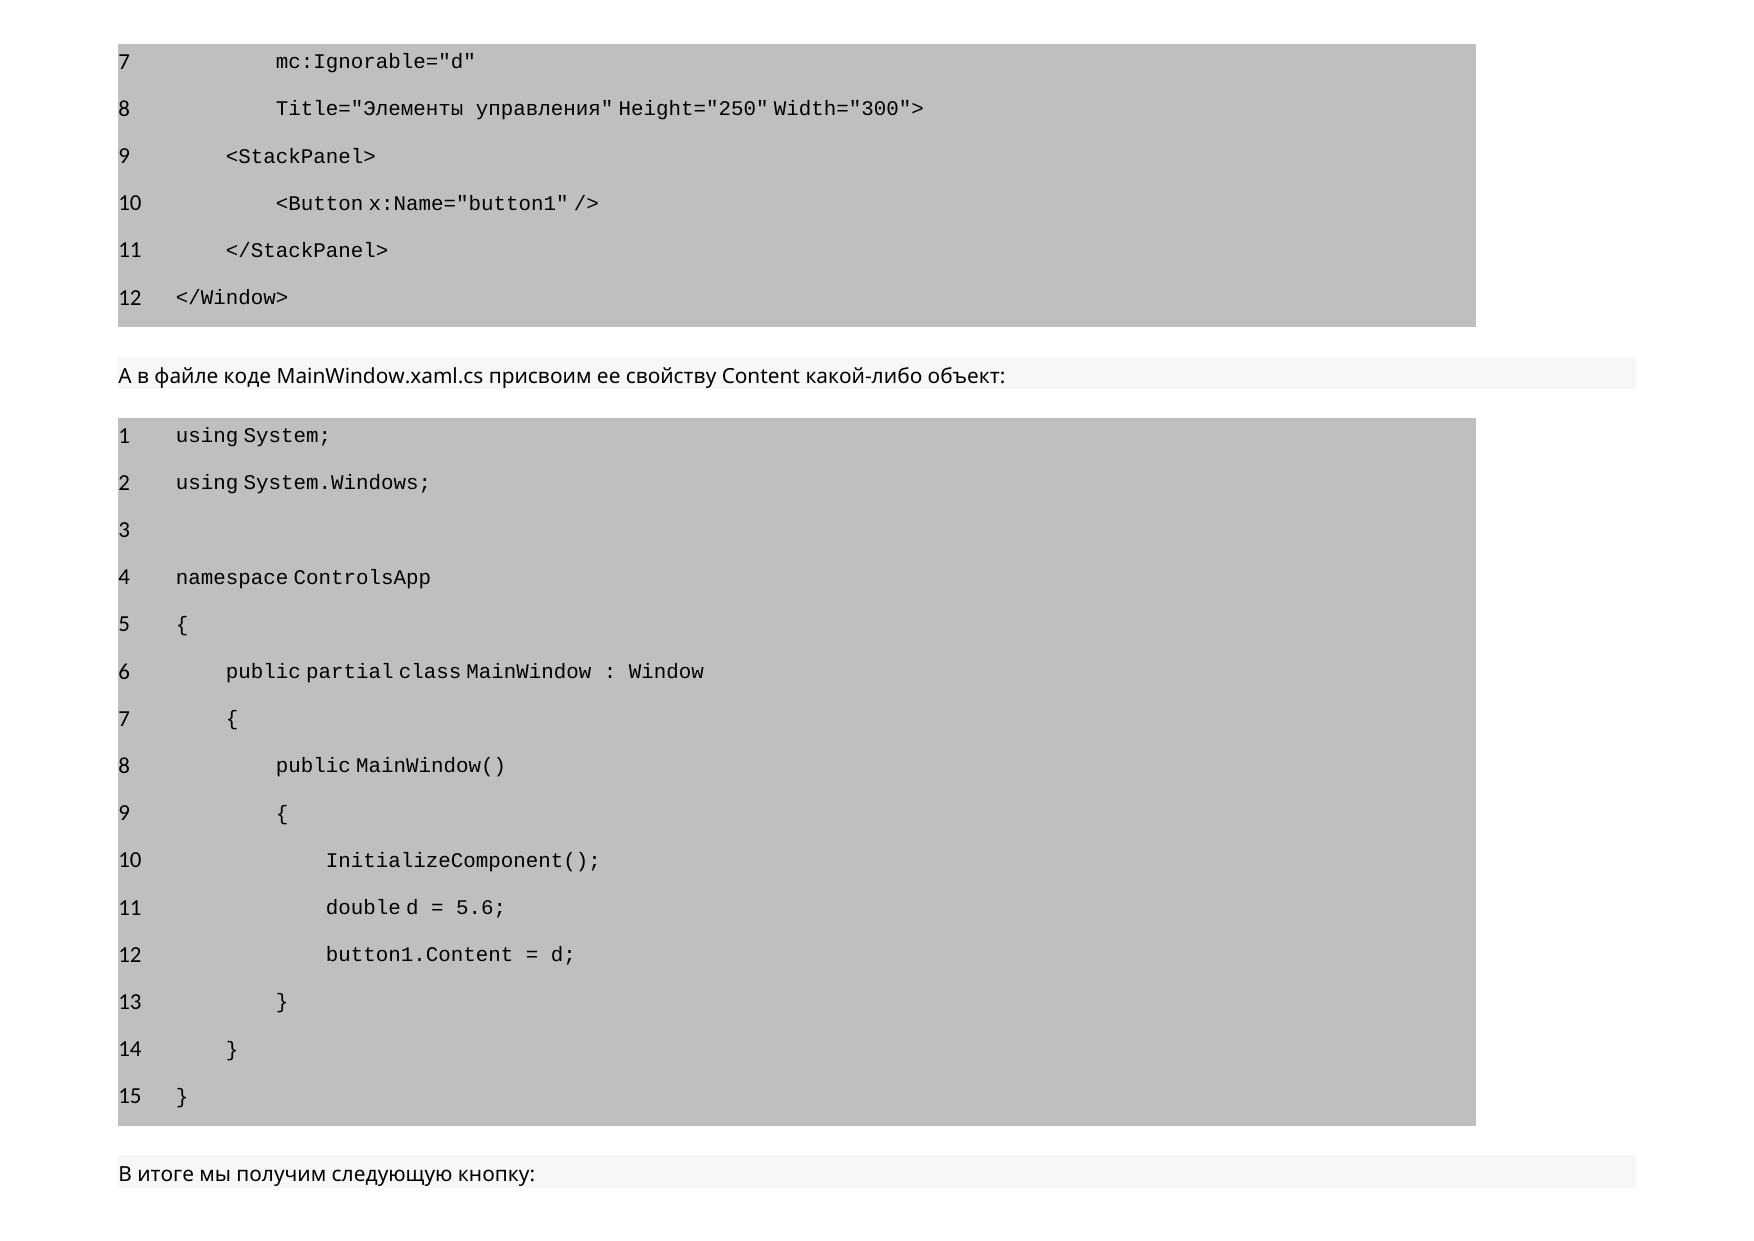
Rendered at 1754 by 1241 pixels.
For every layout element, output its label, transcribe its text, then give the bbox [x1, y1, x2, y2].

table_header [176, 44, 1476, 327]
table_header using System; using System.Windows; namespace ControlsApp { public partial class MainWindow : Window { public MainWindow() { InitializeComponent(); double d = 5.6; button1.Content = d; } } } [176, 418, 1476, 1126]
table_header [118, 44, 176, 327]
text А в файле коде MainWindow.xaml.cs присвоим ее свойству Content какой-либо объект: [118, 357, 1636, 389]
text В итоге мы получим следующую кнопку: [118, 1155, 1636, 1188]
table_header 1 2 3 4 5 6 7 8 9 10 11 12 13 14 15 [118, 418, 176, 1126]
